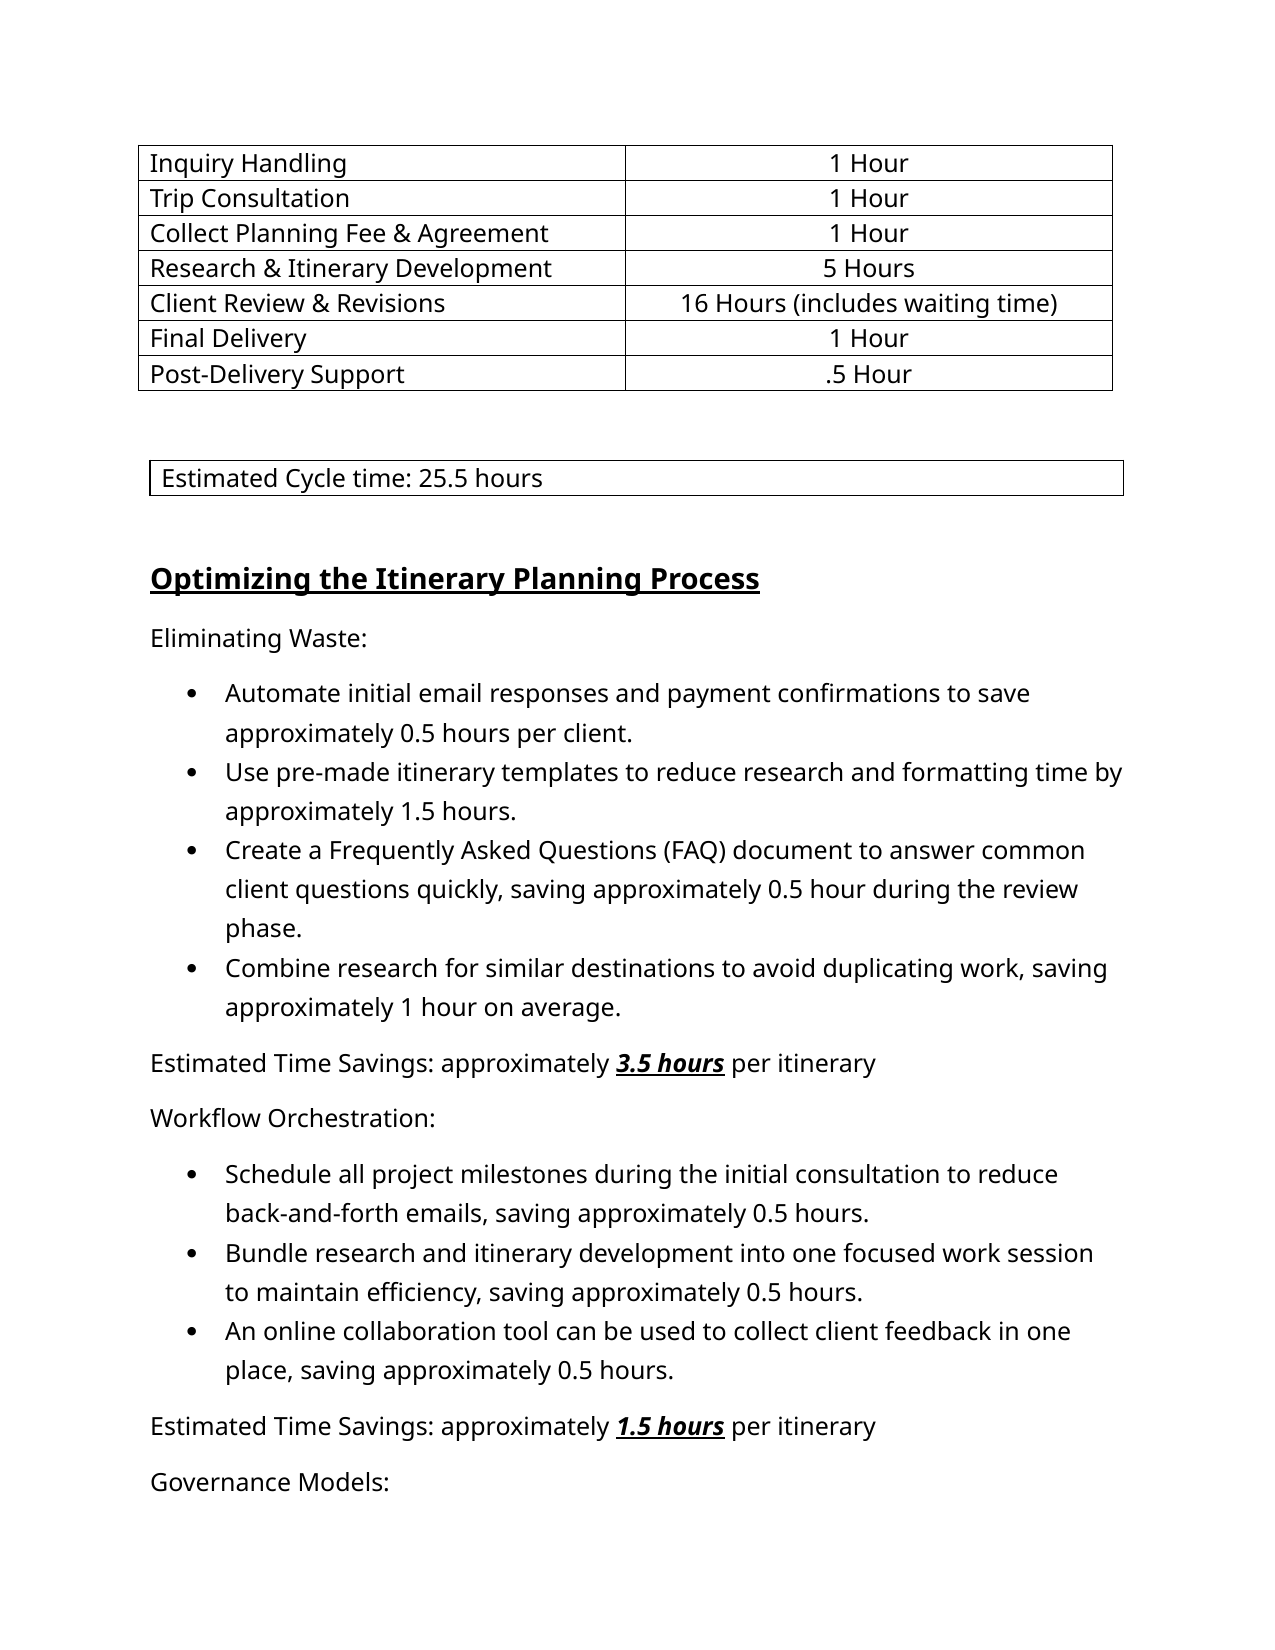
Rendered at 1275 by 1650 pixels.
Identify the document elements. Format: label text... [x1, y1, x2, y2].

table_header 1 Hour [626, 146, 1112, 180]
text Optimizing the Itinerary Planning Process [150, 558, 1125, 598]
table_cell 1 Hour [626, 216, 1112, 250]
table_cell Client Review & Revisions [139, 286, 625, 320]
table_cell Collect Planning Fee & Agreement [139, 216, 625, 250]
text Workflow Orchestration: [150, 1101, 1125, 1135]
table_cell 16 Hours (includes waiting time) [626, 286, 1112, 320]
table_cell .5 Hour [626, 356, 1112, 390]
list Schedule all project milestones during the initial consultation to reduce back-and-forth emails, saving approximately 0.5 hours. [187, 1157, 1125, 1230]
table_cell Final Delivery [139, 321, 625, 355]
list Bundle research and itinerary development into one focused work session to maintain efficiency, saving approximately 0.5 hours. [187, 1235, 1125, 1308]
table_cell 5 Hours [626, 251, 1112, 285]
text Eliminating Waste: [150, 620, 1125, 654]
list Combine research for similar destinations to avoid duplicating work, saving approximately 1 hour on average. [187, 950, 1125, 1023]
table_cell Post-Delivery Support [139, 356, 625, 390]
table_cell 1 Hour [626, 321, 1112, 355]
table_cell Trip Consultation [139, 181, 625, 215]
table_header Inquiry Handling [139, 146, 625, 180]
table_cell 1 Hour [626, 181, 1112, 215]
table_header Estimated Cycle time: 25.5 hours [151, 461, 1123, 495]
text Estimated Time Savings: approximately 1.5 hours per itinerary [150, 1409, 1125, 1443]
text Governance Models: [150, 1464, 1125, 1498]
text Estimated Time Savings: approximately 3.5 hours per itinerary [150, 1045, 1125, 1079]
list Create a Frequently Asked Questions (FAQ) document to answer common client questions quickly, saving approximately 0.5 hour during the review phase. [187, 833, 1125, 945]
table_cell Research & Itinerary Development [139, 251, 625, 285]
list Use pre-made itinerary templates to reduce research and formatting time by approximately 1.5 hours. [187, 754, 1125, 828]
list Automate initial email responses and payment confirmations to save approximately 0.5 hours per client. [187, 676, 1125, 749]
list An online collaboration tool can be used to collect client feedback in one place, saving approximately 0.5 hours. [187, 1314, 1125, 1387]
